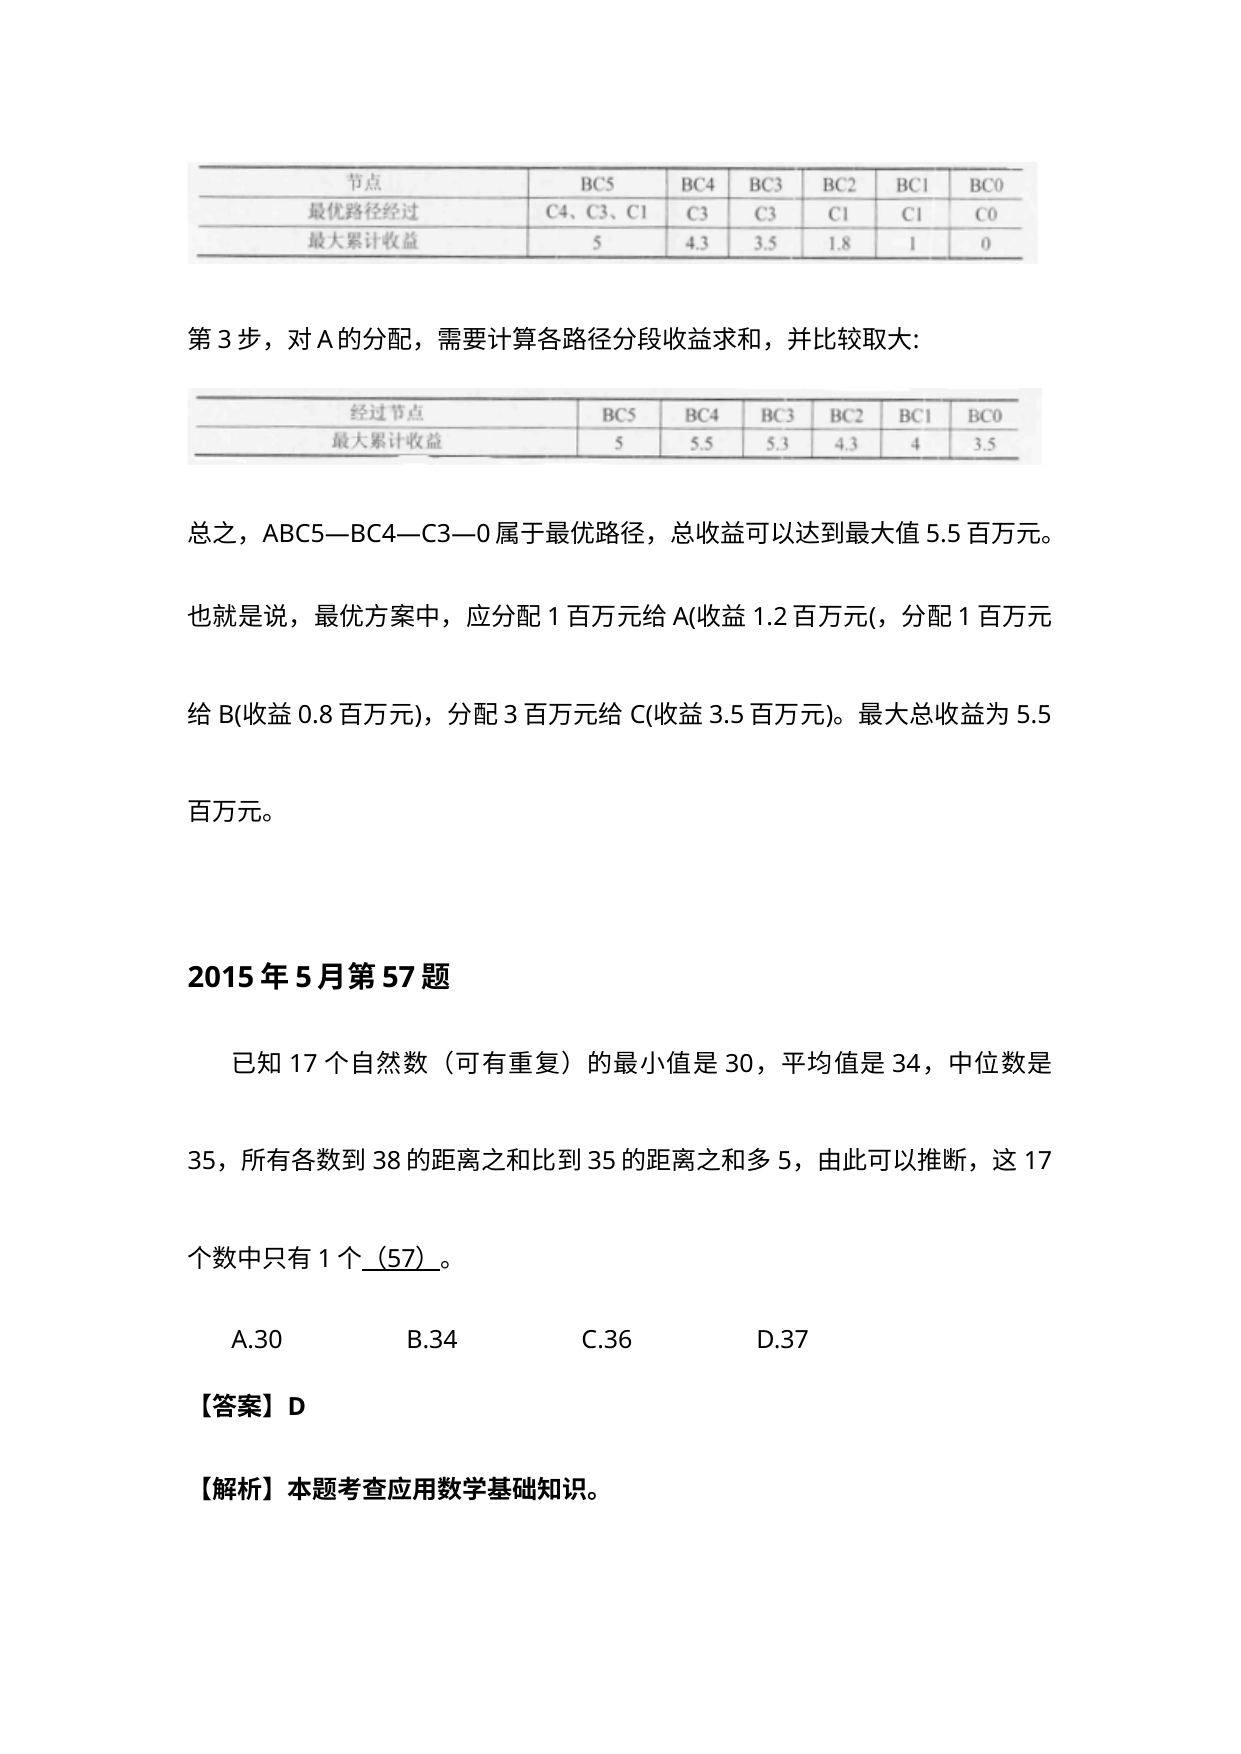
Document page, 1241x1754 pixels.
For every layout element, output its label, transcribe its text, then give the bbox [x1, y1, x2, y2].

text 第3步，对A的分配，需要计算各路径分段收益求和，并比较取大: [187, 305, 1053, 370]
text 也就是说，最优方案中，应分配1百万元给A(收益1.2百万元(，分配1百万元给B(收益0.8百万元)，分配3百万元给C(收益3.5百万元)。最大总收益为5.5百万元。 [187, 582, 1053, 842]
text A.30 B.34 C.36 D.37 [187, 1307, 1053, 1372]
text 2015年5月第57题 [187, 942, 1053, 1007]
text 【答案】D [187, 1372, 1053, 1437]
text 【解析】本题考查应用数学基础知识。 [187, 1455, 1053, 1520]
picture [187, 388, 1043, 465]
text 已知17个自然数（可有重复）的最小值是30，平均值是34，中位数是35，所有各数到38的距离之和比到35的距离之和多5，由此可以推断，这17个数中只有1个（57）。 [187, 1029, 1053, 1289]
text 总之，ABC5—BC4—C3—0属于最优路径，总收益可以达到最大值5.5百万元。 [187, 499, 1053, 564]
picture [187, 162, 1038, 264]
